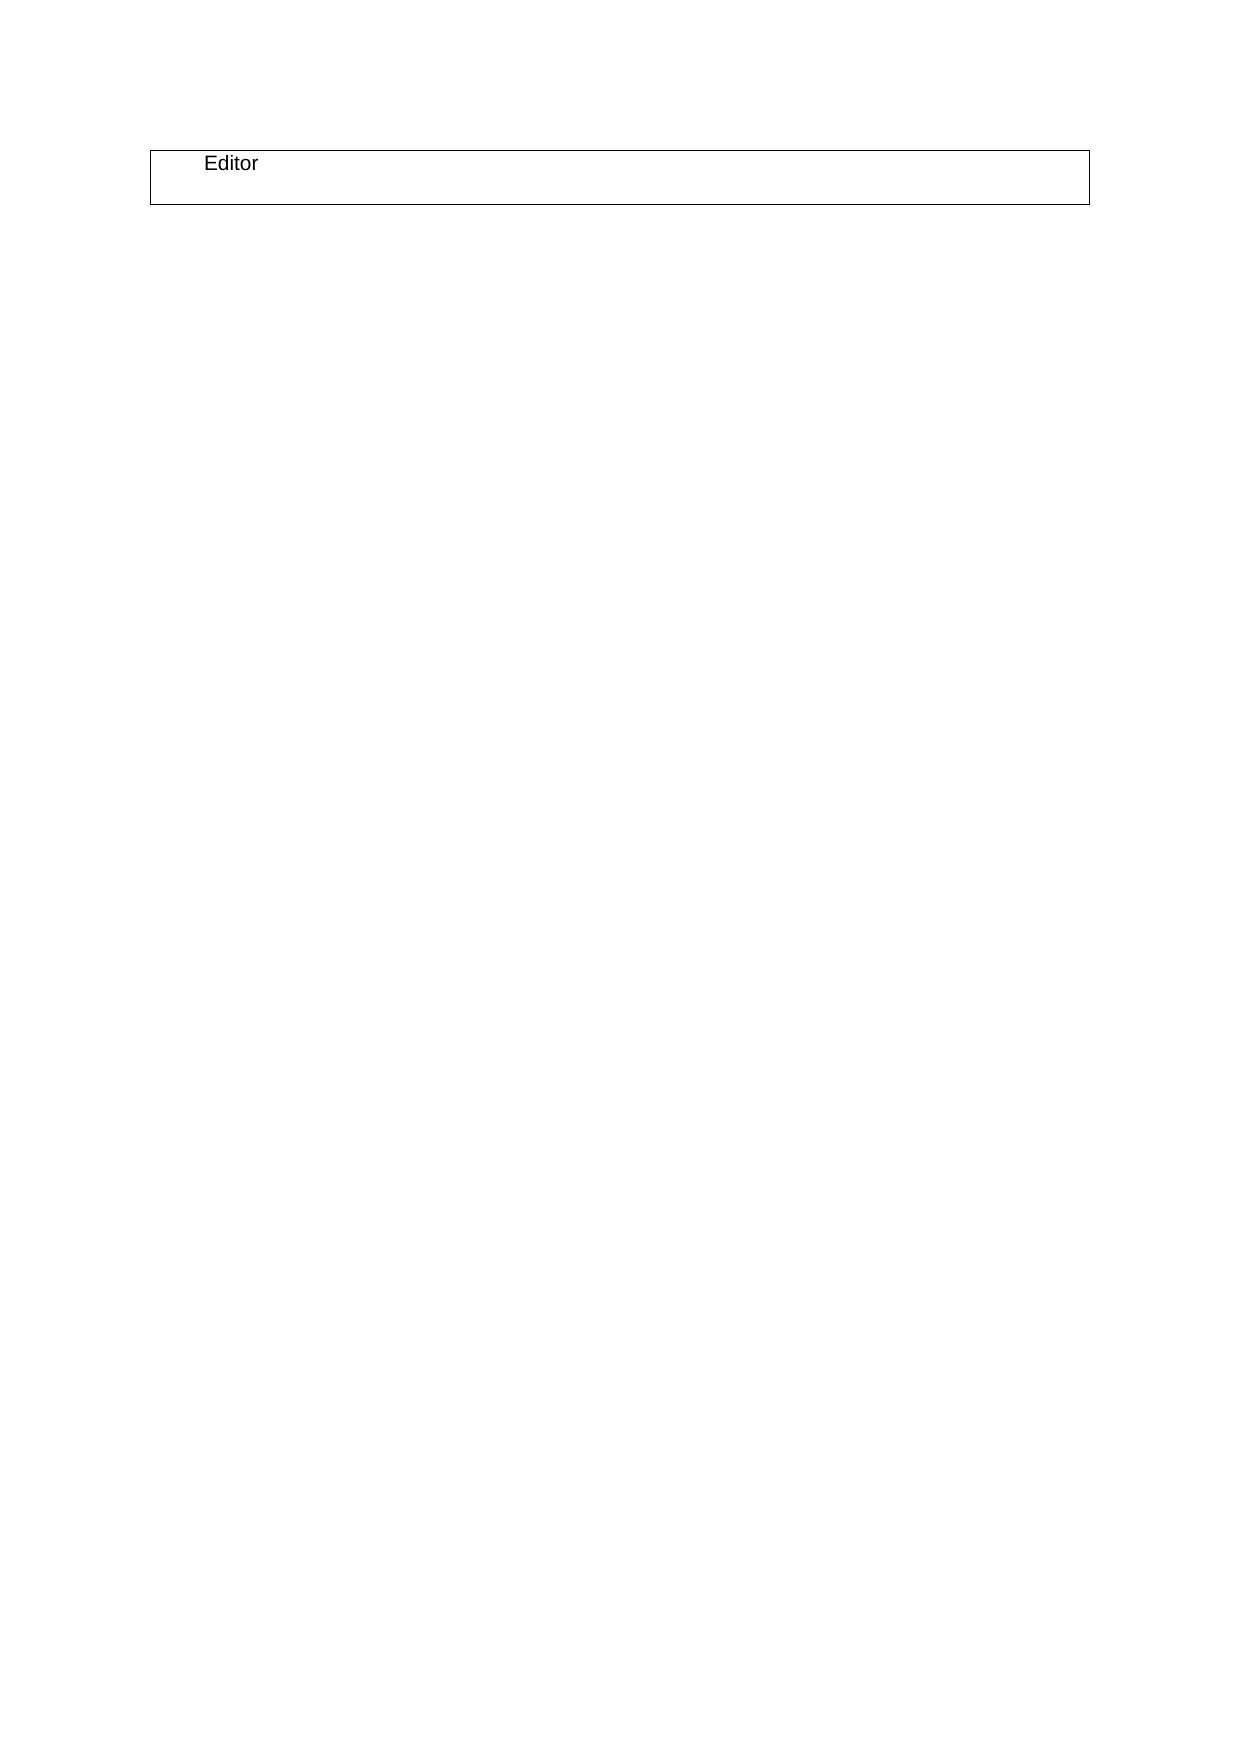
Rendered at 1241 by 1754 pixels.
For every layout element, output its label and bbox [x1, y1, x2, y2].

table_cell [620, 151, 1089, 204]
table_cell [151, 151, 620, 204]
